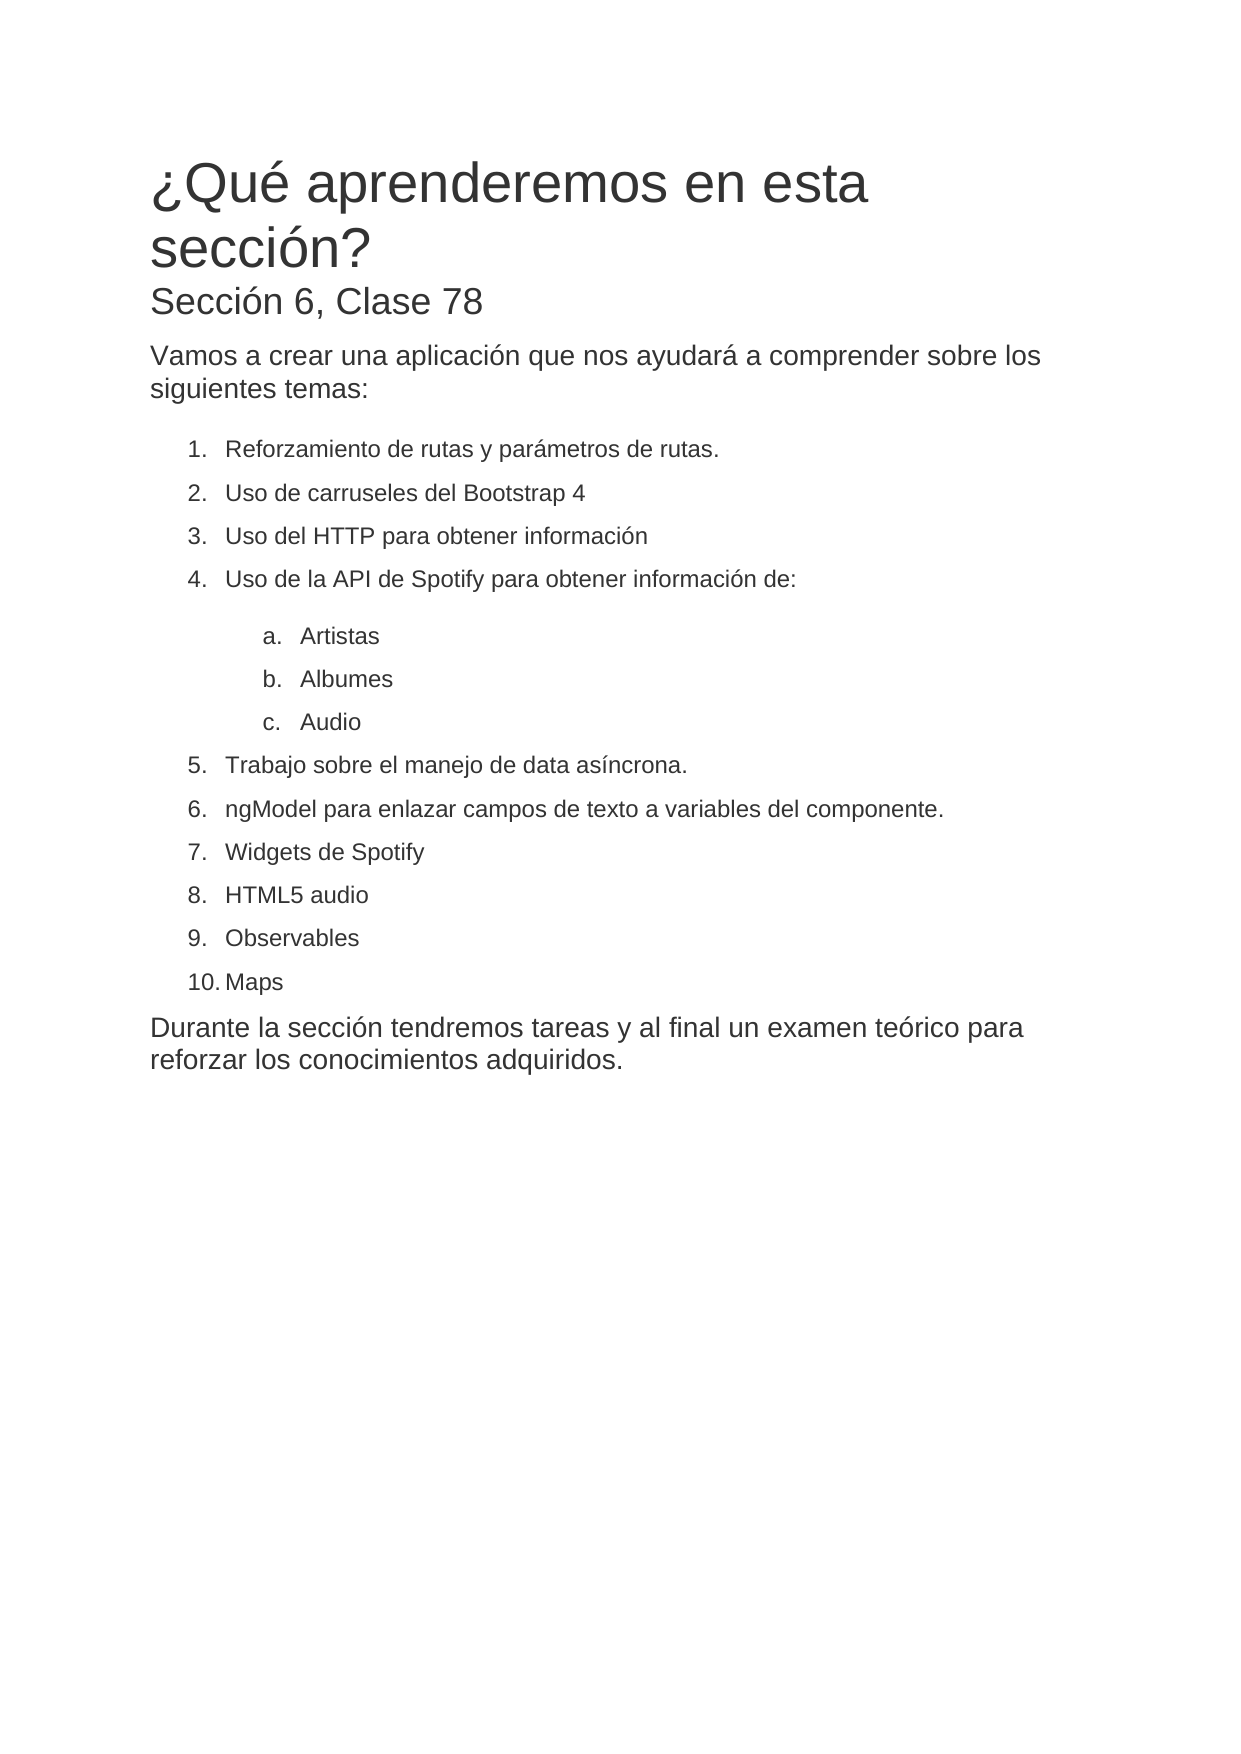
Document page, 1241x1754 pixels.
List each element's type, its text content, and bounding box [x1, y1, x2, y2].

list Artistas [262, 622, 1090, 649]
text ¿Qué aprenderemos en esta sección? [150, 150, 1090, 279]
list Uso de carruseles del Bootstrap 4 [187, 478, 1090, 506]
text Sección 6, Clase 78 [150, 279, 1090, 322]
list ngModel para enlazar campos de texto a variables del componente. [187, 794, 1090, 822]
list Widgets de Spotify [187, 838, 1090, 865]
list Uso de la API de Spotify para obtener información de: [187, 565, 1090, 592]
list HTML5 audio [187, 881, 1090, 909]
text Vamos a crear una aplicación que nos ayudará a comprender sobre los siguientes temas: [150, 339, 1090, 404]
list Trabajo sobre el manejo de data asíncrona. [187, 751, 1090, 779]
list Uso del HTTP para obtener información [187, 522, 1090, 549]
list Observables [187, 924, 1090, 952]
list Reforzamiento de rutas y parámetros de rutas. [187, 435, 1090, 463]
list Audio [262, 708, 1090, 736]
list Albumes [262, 665, 1090, 692]
list Maps [187, 967, 1090, 995]
text Durante la sección tendremos tareas y al final un examen teórico para reforzar los conocimientos adquiridos. [150, 1011, 1090, 1076]
